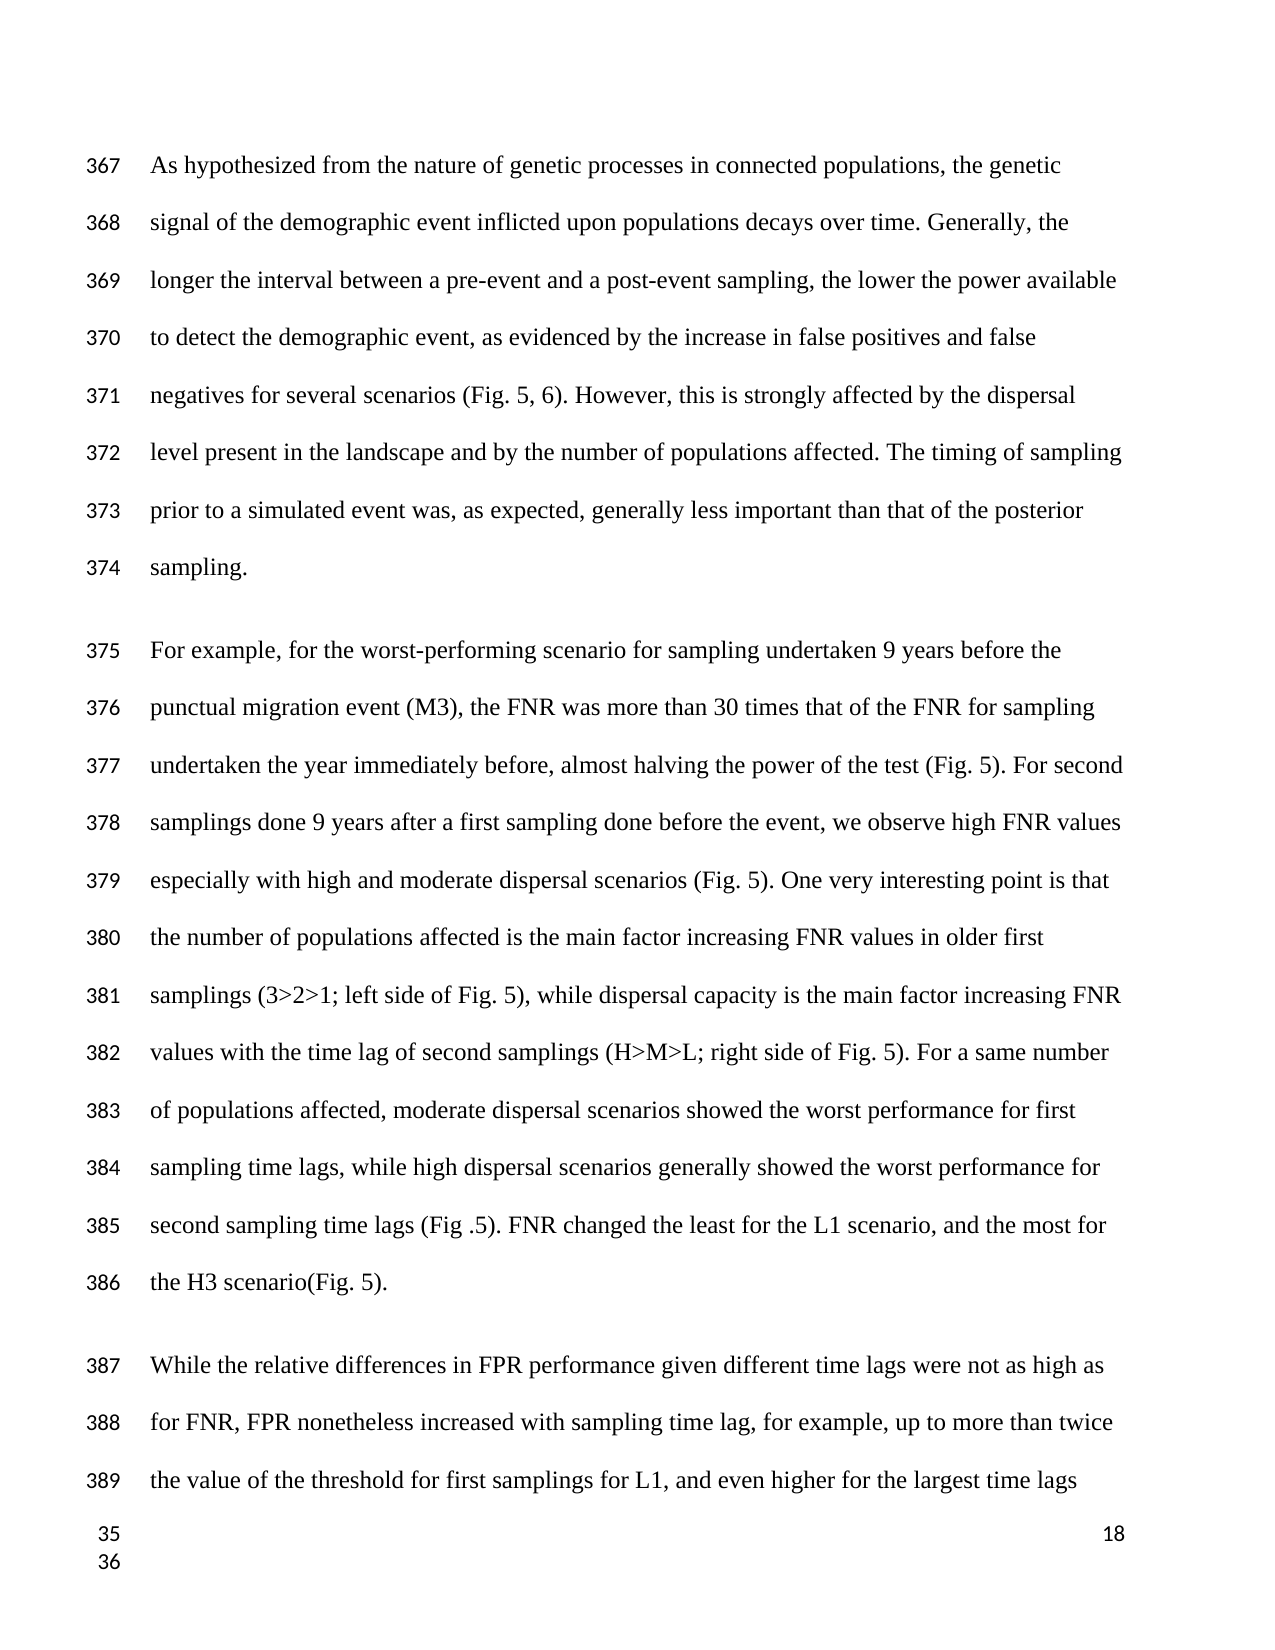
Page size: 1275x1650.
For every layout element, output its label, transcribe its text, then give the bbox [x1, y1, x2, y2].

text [150, 1350, 1125, 1494]
text As hypothesized from the nature of genetic processes in connected populations, the genetic signal of the demographic event inflicted upon populations decays over time. Generally, the longer the interval between a pre-event and a post-event sampling, the lower the power available to detect the demographic event, as evidenced by the increase in false positives and false negatives for several scenarios (Fig. 5, 6). However, this is strongly affected by the dispersal level present in the landscape and by the number of populations affected. The timing of sampling prior to a simulated event was, as expected, generally less important than that of the posterior sampling. [150, 150, 1125, 581]
text For example, for the worst-performing scenario for sampling undertaken 9 years before the punctual migration event (M3), the FNR was more than 30 times that of the FNR for sampling undertaken the year immediately before, almost halving the power of the test (Fig. 5). For second samplings done 9 years after a first sampling done before the event, we observe high FNR values especially with high and moderate dispersal scenarios (Fig. 5). One very interesting point is that the number of populations affected is the main factor increasing FNR values in older first samplings (3>2>1; left side of Fig. 5), while dispersal capacity is the main factor increasing FNR values with the time lag of second samplings (H>M>L; right side of Fig. 5). For a same number of populations affected, moderate dispersal scenarios showed the worst performance for first sampling time lags, while high dispersal scenarios generally showed the worst performance for second sampling time lags (Fig .5). FNR changed the least for the L1 scenario, and the most for the H3 scenario(Fig. 5). [150, 635, 1125, 1296]
